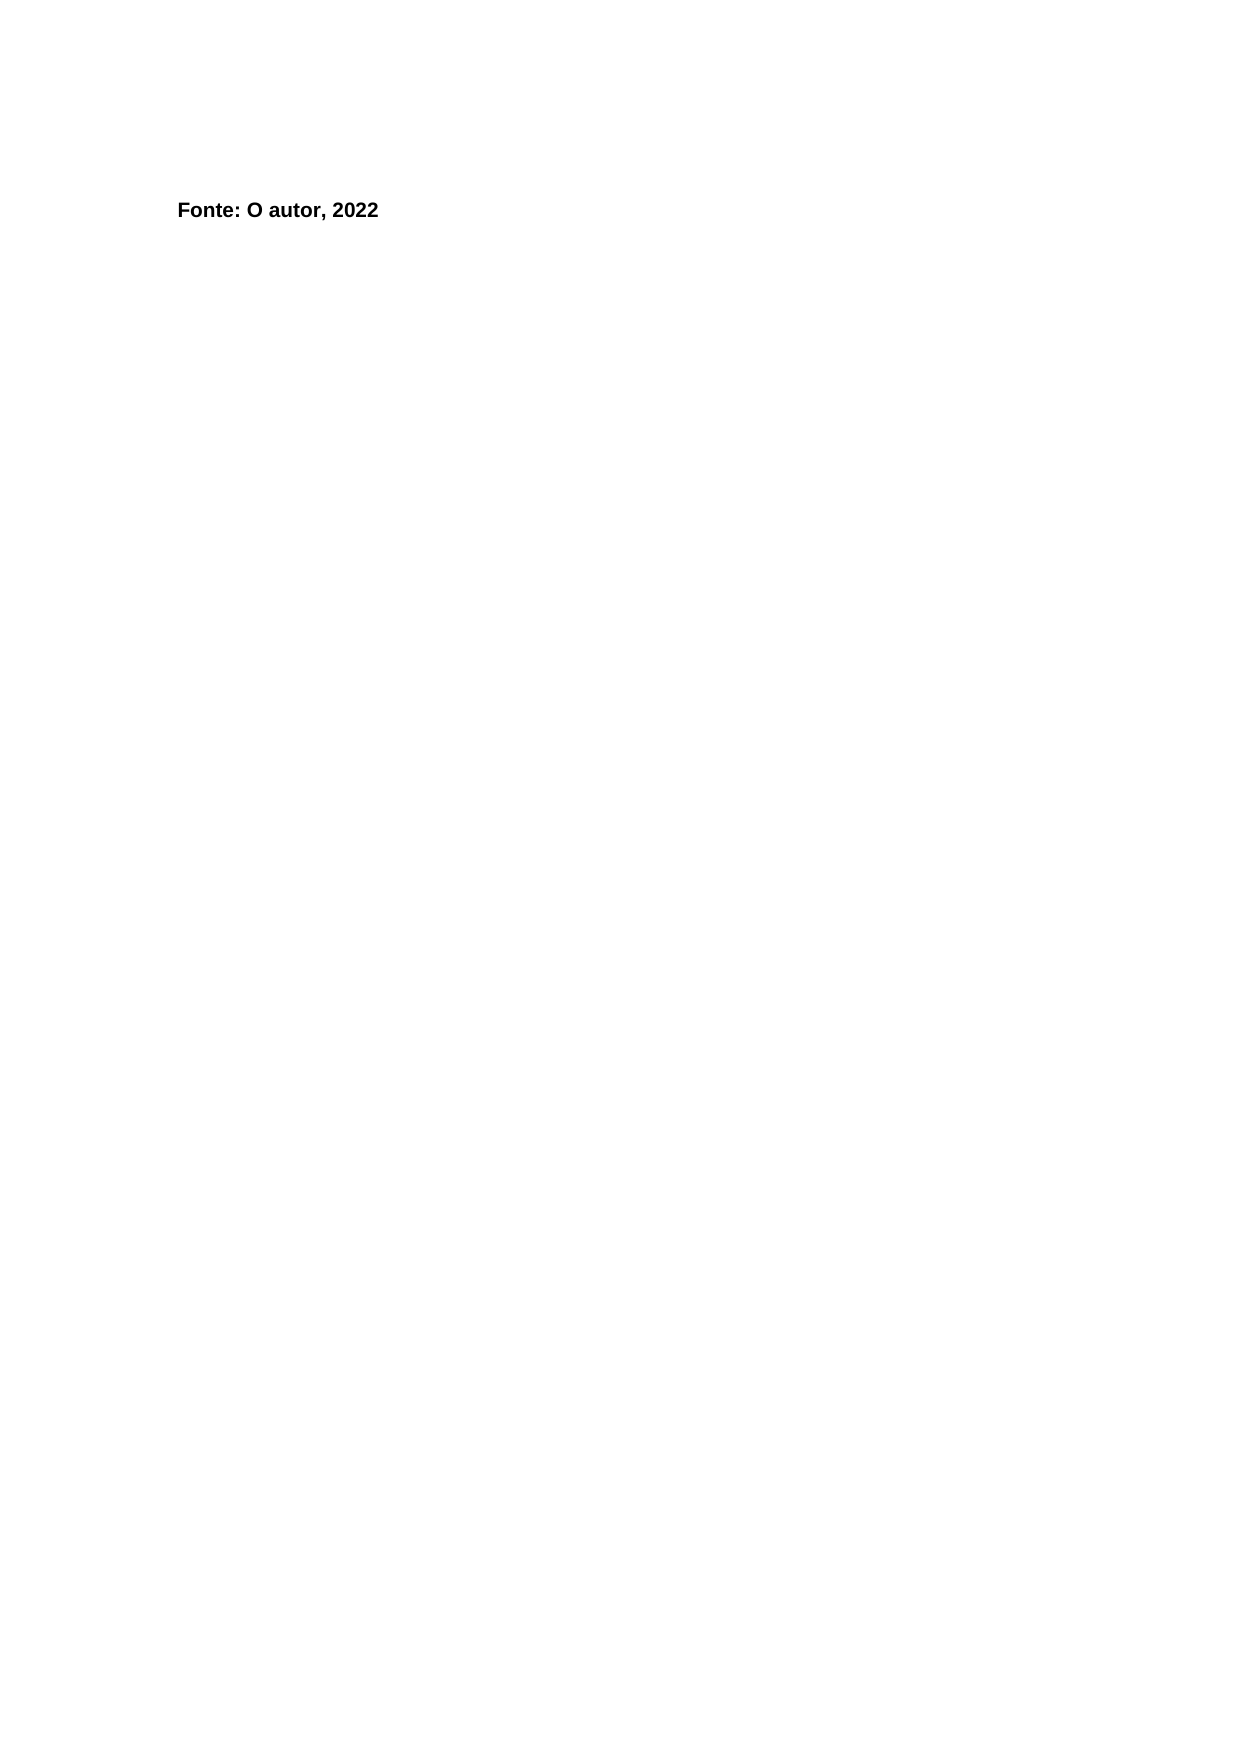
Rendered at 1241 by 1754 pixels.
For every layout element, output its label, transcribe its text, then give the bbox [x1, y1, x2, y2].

text Fonte: O autor, 2022 [177, 198, 1122, 222]
